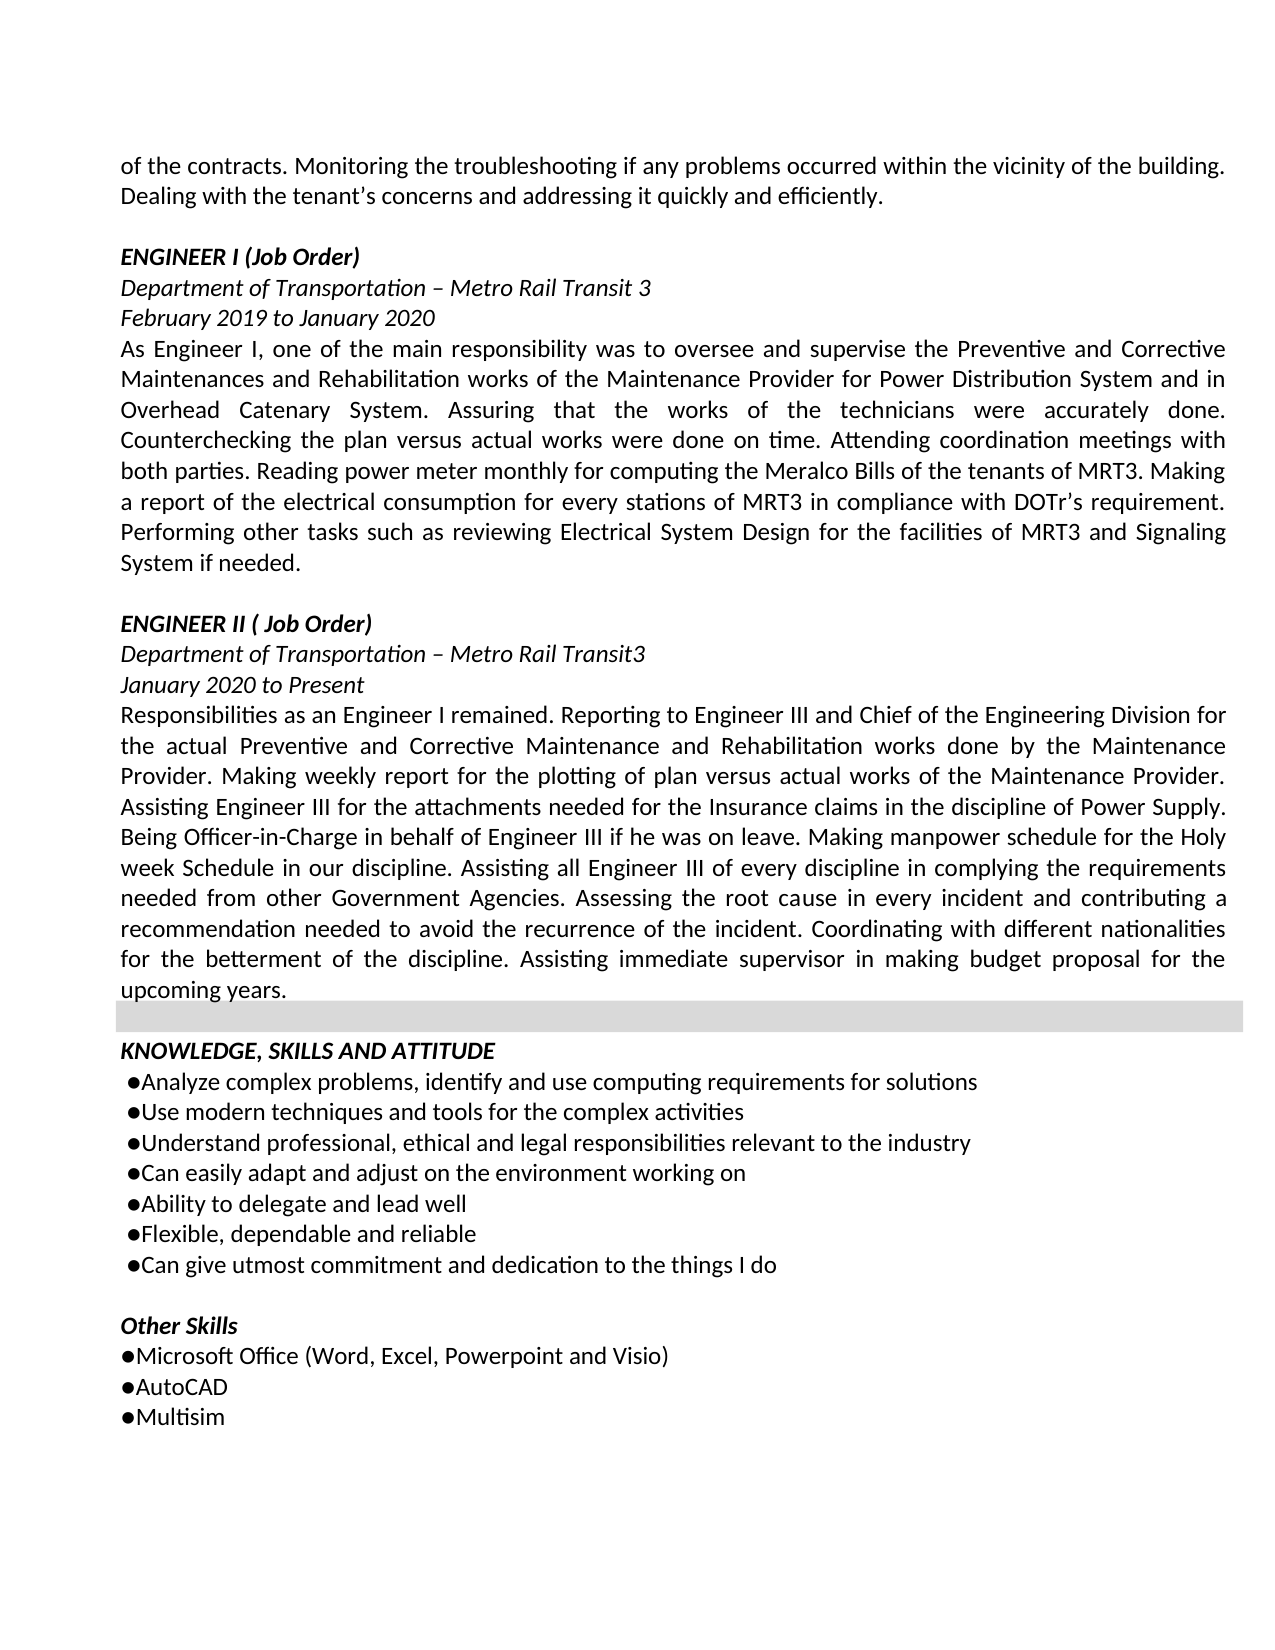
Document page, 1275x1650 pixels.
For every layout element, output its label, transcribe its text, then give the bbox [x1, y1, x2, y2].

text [120, 150, 1228, 211]
text ●Multisim [120, 1401, 1228, 1432]
text As Engineer I, one of the main responsibility was to oversee and supervise the Preventive and Corrective Maintenances and Rehabilitation works of the Maintenance Provider for Power Distribution System and in Overhead Catenary System. Assuring that the works of the technicians were accurately done. Counterchecking the plan versus actual works were done on time. Attending coordination meetings with both parties. Reading power meter monthly for computing the Meralco Bills of the tenants of MRT3. Making a report of the electrical consumption for every stations of MRT3 in compliance with DOTr’s requirement. Performing other tasks such as reviewing Electrical System Design for the facilities of MRT3 and Signaling System if needed. [120, 333, 1228, 577]
text ENGINEER II ( Job Order) [120, 608, 1228, 638]
text ENGINEER I (Job Order) [120, 242, 1228, 272]
text Department of Transportation – Metro Rail Transit 3 [120, 272, 1228, 303]
text ●Ability to delegate and lead well [120, 1188, 1228, 1218]
text Other Skills [120, 1310, 1228, 1340]
text ●Use modern techniques and tools for the complex activities [120, 1096, 1228, 1127]
text ●Flexible, dependable and reliable [120, 1218, 1228, 1249]
text ●Can easily adapt and adjust on the environment working on [120, 1157, 1228, 1188]
text ●AutoCAD [120, 1371, 1228, 1401]
text January 2020 to Present [120, 669, 1228, 699]
text ●Understand professional, ethical and legal responsibilities relevant to the industry [120, 1127, 1228, 1157]
text ●Analyze complex problems, identify and use computing requirements for solutions [120, 1066, 1228, 1096]
text KNOWLEDGE, SKILLS AND ATTITUDE [120, 1035, 1228, 1066]
text Department of Transportation – Metro Rail Transit3 [120, 638, 1228, 669]
text Responsibilities as an Engineer I remained. Reporting to Engineer III and Chief of the Engineering Division for the actual Preventive and Corrective Maintenance and Rehabilitation works done by the Maintenance Provider. Making weekly report for the plotting of plan versus actual works of the Maintenance Provider. Assisting Engineer III for the attachments needed for the Insurance claims in the discipline of Power Supply. Being Officer-in-Charge in behalf of Engineer III if he was on leave. Making manpower schedule for the Holy week Schedule in our discipline. Assisting all Engineer III of every discipline in complying the requirements needed from other Government Agencies. Assessing the root cause in every incident and contributing a recommendation needed to avoid the recurrence of the incident. Coordinating with different nationalities for the betterment of the discipline. Assisting immediate supervisor in making budget proposal for the upcoming years. [120, 699, 1228, 1004]
text ●Can give utmost commitment and dedication to the things I do [120, 1249, 1228, 1279]
text February 2019 to January 2020 [120, 303, 1228, 333]
text ●Microsoft Office (Word, Excel, Powerpoint and Visio) [120, 1340, 1228, 1371]
